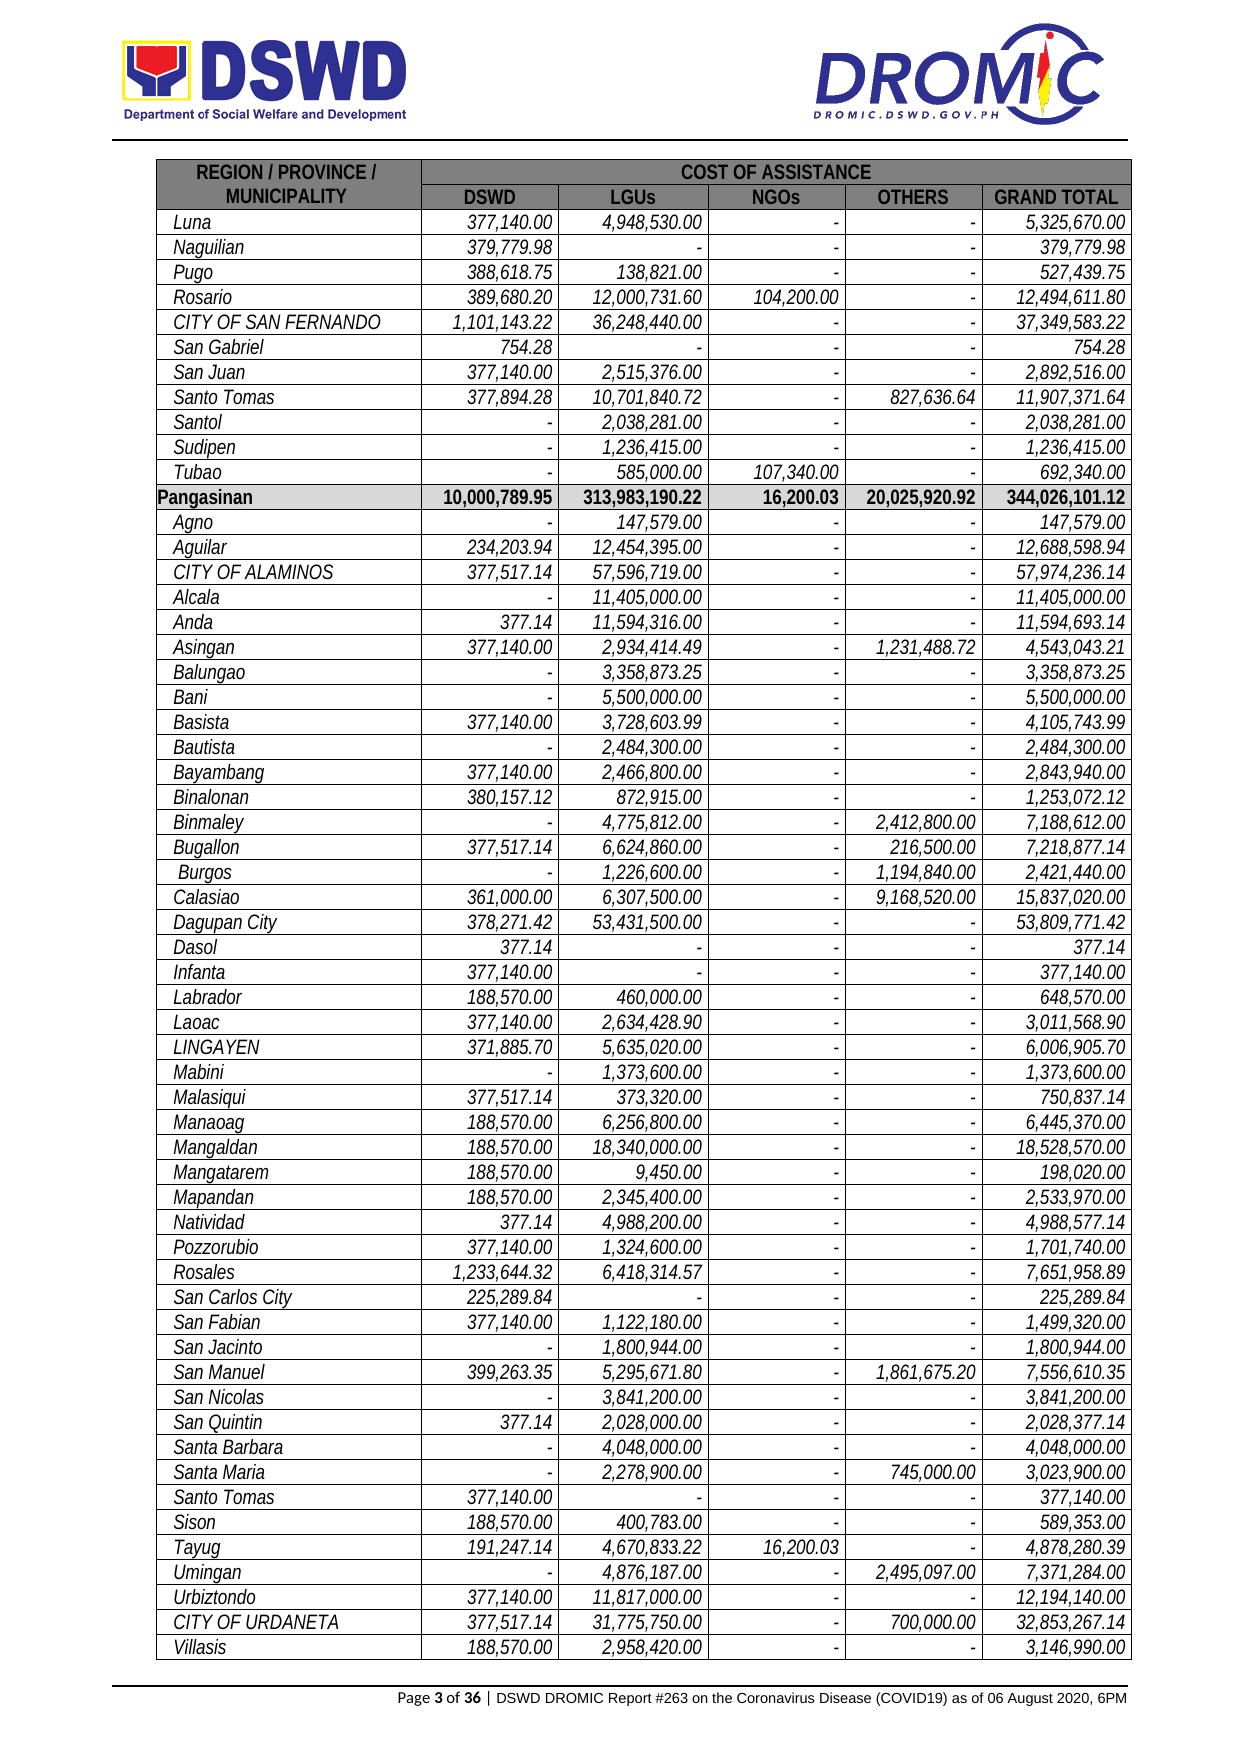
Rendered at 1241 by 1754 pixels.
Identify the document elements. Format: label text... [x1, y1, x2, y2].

table_cell - [846, 510, 982, 534]
table_cell 1,233,644.32 [422, 1260, 558, 1284]
table_cell - [559, 235, 708, 259]
table_cell Sudipen [173, 435, 421, 459]
table_cell - [846, 335, 982, 359]
table_cell Dasol [173, 935, 421, 959]
table_cell 1,194,840.00 [846, 860, 982, 884]
table_cell - [846, 710, 982, 734]
table_cell 389,680.20 [422, 285, 558, 309]
table_cell [157, 260, 172, 284]
table_cell Mangaldan [173, 1135, 421, 1159]
table_cell San Gabriel [173, 335, 421, 359]
table_cell GRAND TOTAL [983, 185, 1131, 209]
table_cell 6,307,500.00 [559, 885, 708, 909]
table_cell 12,688,598.94 [983, 535, 1131, 559]
table_cell 361,000.00 [422, 885, 558, 909]
table_cell 188,570.00 [422, 985, 558, 1009]
table_cell 379,779.98 [422, 235, 558, 259]
table_cell [157, 1385, 172, 1409]
table_cell - [709, 235, 845, 259]
table_cell - [709, 1110, 845, 1134]
table_cell 380,157.12 [422, 785, 558, 809]
table_cell 5,325,670.00 [983, 210, 1131, 234]
table_cell - [846, 1085, 982, 1109]
table_cell 1,373,600.00 [559, 1060, 708, 1084]
table_cell 188,570.00 [422, 1110, 558, 1134]
table_cell 4,878,280.39 [983, 1535, 1131, 1559]
table_cell - [422, 860, 558, 884]
table_cell - [709, 810, 845, 834]
table_cell - [709, 910, 845, 934]
table_cell - [709, 610, 845, 634]
table_cell [157, 1035, 172, 1059]
table_cell 2,466,800.00 [559, 760, 708, 784]
table_cell Bautista [173, 735, 421, 759]
table_cell 754.28 [422, 335, 558, 359]
table_cell 234,203.94 [422, 535, 558, 559]
table_cell San Nicolas [173, 1385, 421, 1409]
table_cell 399,263.35 [422, 1360, 558, 1384]
table_cell 754.28 [983, 335, 1131, 359]
table_cell Manaoag [173, 1110, 421, 1134]
table_cell [157, 460, 172, 484]
table_cell 377,140.00 [983, 1485, 1131, 1509]
table_cell - [846, 1335, 982, 1359]
table_cell - [846, 685, 982, 709]
table_cell - [709, 935, 845, 959]
table_cell 2,028,377.14 [983, 1410, 1131, 1434]
table_cell Umingan [173, 1560, 421, 1584]
table_cell - [846, 210, 982, 234]
table_cell - [559, 935, 708, 959]
table_cell 20,025,920.92 [846, 485, 982, 509]
table_cell 745,000.00 [846, 1460, 982, 1484]
table_cell Anda [173, 610, 421, 634]
table_cell - [709, 660, 845, 684]
table_cell - [709, 1560, 845, 1584]
table_cell Santa Barbara [173, 1435, 421, 1459]
table_cell Mapandan [173, 1185, 421, 1209]
table_cell 12,194,140.00 [983, 1585, 1131, 1609]
table_cell 2,843,940.00 [983, 760, 1131, 784]
table_cell Rosales [173, 1260, 421, 1284]
table_cell [157, 385, 172, 409]
table_cell 2,484,300.00 [983, 735, 1131, 759]
table_cell - [422, 1385, 558, 1409]
table_cell - [846, 360, 982, 384]
table_cell 377,140.00 [422, 360, 558, 384]
table_cell Aguilar [173, 535, 421, 559]
table_cell - [846, 410, 982, 434]
table_cell 377,517.14 [422, 560, 558, 584]
table_cell LGUs [559, 185, 708, 209]
table_cell 198,020.00 [983, 1160, 1131, 1184]
table_cell - [709, 210, 845, 234]
table_cell 11,405,000.00 [983, 585, 1131, 609]
table_cell - [846, 435, 982, 459]
table_cell 2,495,097.00 [846, 1560, 982, 1584]
table_cell 377.14 [422, 610, 558, 634]
table_cell 377,140.00 [422, 210, 558, 234]
table_cell Bayambang [173, 760, 421, 784]
table_cell 460,000.00 [559, 985, 708, 1009]
table_cell [157, 435, 172, 459]
table_cell Labrador [173, 985, 421, 1009]
table_cell 1,861,675.20 [846, 1360, 982, 1384]
table_cell 377,894.28 [422, 385, 558, 409]
table_cell 1,236,415.00 [559, 435, 708, 459]
table_cell - [846, 1210, 982, 1234]
table_cell 313,983,190.22 [559, 485, 708, 509]
table_cell - [846, 910, 982, 934]
table_cell [157, 1460, 172, 1484]
table_cell - [422, 1335, 558, 1359]
table_cell - [846, 535, 982, 559]
table_cell 5,295,671.80 [559, 1360, 708, 1384]
table_cell - [422, 1560, 558, 1584]
table_cell 1,373,600.00 [983, 1060, 1131, 1084]
table_cell 4,105,743.99 [983, 710, 1131, 734]
table_cell - [422, 1435, 558, 1459]
table_cell [157, 985, 172, 1009]
table_cell 2,533,970.00 [983, 1185, 1131, 1209]
table_cell 11,907,371.64 [983, 385, 1131, 409]
table_cell 750,837.14 [983, 1085, 1131, 1109]
table_cell [157, 1560, 172, 1584]
table_cell [157, 685, 172, 709]
table_cell [157, 860, 172, 884]
table_cell - [422, 585, 558, 609]
table_cell - [709, 1035, 845, 1059]
table_cell 2,345,400.00 [559, 1185, 708, 1209]
table_cell - [709, 1510, 845, 1534]
table_cell - [709, 335, 845, 359]
table_cell - [559, 335, 708, 359]
table_cell - [846, 760, 982, 784]
table_cell Laoac [173, 1010, 421, 1034]
table_cell [157, 1210, 172, 1234]
table_cell LINGAYEN [173, 1035, 421, 1059]
table_cell 1,800,944.00 [559, 1335, 708, 1359]
table_cell [157, 835, 172, 859]
table_cell 57,974,236.14 [983, 560, 1131, 584]
table_cell - [559, 1485, 708, 1509]
table_cell CITY OF SAN FERNANDO [173, 310, 421, 334]
table_cell 585,000.00 [559, 460, 708, 484]
table_cell 2,958,420.00 [559, 1635, 708, 1659]
table_cell - [422, 510, 558, 534]
table_cell San Jacinto [173, 1335, 421, 1359]
table_cell 1,253,072.12 [983, 785, 1131, 809]
table_cell 388,618.75 [422, 260, 558, 284]
table_cell 377,140.00 [983, 960, 1131, 984]
table_cell - [709, 885, 845, 909]
table_cell Infanta [173, 960, 421, 984]
table_cell Asingan [173, 635, 421, 659]
table_cell 872,915.00 [559, 785, 708, 809]
table_cell 4,775,812.00 [559, 810, 708, 834]
table_cell - [846, 1485, 982, 1509]
table_cell Pozzorubio [173, 1235, 421, 1259]
table_cell 1,101,143.22 [422, 310, 558, 334]
table_cell Mabini [173, 1060, 421, 1084]
table_cell 225,289.84 [422, 1285, 558, 1309]
table_cell [157, 1010, 172, 1034]
table_cell Natividad [173, 1210, 421, 1234]
table_cell 18,528,570.00 [983, 1135, 1131, 1159]
table_cell Binmaley [173, 810, 421, 834]
table_cell 138,821.00 [559, 260, 708, 284]
table_cell - [846, 1510, 982, 1534]
table_cell Binalonan [173, 785, 421, 809]
table_cell Tayug [173, 1535, 421, 1559]
table_cell 5,635,020.00 [559, 1035, 708, 1059]
table_cell - [559, 1285, 708, 1309]
picture [781, 23, 1133, 125]
table_cell - [709, 1410, 845, 1434]
table_cell 7,188,612.00 [983, 810, 1131, 834]
table_cell 377,517.14 [422, 835, 558, 859]
table_cell 10,000,789.95 [422, 485, 558, 509]
table_cell 4,543,043.21 [983, 635, 1131, 659]
table_cell [157, 660, 172, 684]
table_cell 32,853,267.14 [983, 1610, 1131, 1634]
table_cell [157, 510, 172, 534]
table_cell Bugallon [173, 835, 421, 859]
table_cell - [709, 535, 845, 559]
table_cell 377.14 [422, 1210, 558, 1234]
table_cell Santa Maria [173, 1460, 421, 1484]
table_cell 377,140.00 [422, 1235, 558, 1259]
table_cell [157, 1360, 172, 1384]
table_cell 700,000.00 [846, 1610, 982, 1634]
table_cell 188,570.00 [422, 1510, 558, 1534]
table_cell [157, 360, 172, 384]
table_cell 827,636.64 [846, 385, 982, 409]
table_cell [157, 610, 172, 634]
table_cell 1,701,740.00 [983, 1235, 1131, 1259]
table_cell 147,579.00 [559, 510, 708, 534]
table_cell [157, 1060, 172, 1084]
table_cell - [709, 1385, 845, 1409]
table_cell - [709, 410, 845, 434]
table_cell - [709, 1135, 845, 1159]
table_cell - [846, 1235, 982, 1259]
table_cell Santo Tomas [173, 1485, 421, 1509]
table_cell [157, 560, 172, 584]
table_cell 3,728,603.99 [559, 710, 708, 734]
table_cell 11,594,693.14 [983, 610, 1131, 634]
table_cell 344,026,101.12 [983, 485, 1131, 509]
table_cell [157, 1110, 172, 1134]
table_cell 6,418,314.57 [559, 1260, 708, 1284]
table_cell - [846, 660, 982, 684]
table_cell 104,200.00 [709, 285, 845, 309]
table_cell 1,324,600.00 [559, 1235, 708, 1259]
table_cell [157, 810, 172, 834]
table_cell 2,484,300.00 [559, 735, 708, 759]
table_cell 2,892,516.00 [983, 360, 1131, 384]
table_cell - [846, 1585, 982, 1609]
table_cell - [846, 560, 982, 584]
table_cell 10,701,840.72 [559, 385, 708, 409]
table_cell - [422, 435, 558, 459]
table_cell CITY OF URDANETA [173, 1610, 421, 1634]
table_cell 377,140.00 [422, 1310, 558, 1334]
table_cell San Quintin [173, 1410, 421, 1434]
table_cell 7,218,877.14 [983, 835, 1131, 859]
table_cell 11,594,316.00 [559, 610, 708, 634]
table_cell 2,278,900.00 [559, 1460, 708, 1484]
table_cell 371,885.70 [422, 1035, 558, 1059]
table_cell - [709, 260, 845, 284]
table_cell 1,800,944.00 [983, 1335, 1131, 1359]
table_cell Balungao [173, 660, 421, 684]
table_cell Rosario [173, 285, 421, 309]
table_cell [157, 335, 172, 359]
table_cell - [709, 1235, 845, 1259]
table_cell - [846, 1110, 982, 1134]
table_cell - [709, 735, 845, 759]
table_cell - [846, 985, 982, 1009]
table_cell - [709, 1310, 845, 1334]
table_cell - [709, 1260, 845, 1284]
table_cell 377,140.00 [422, 710, 558, 734]
table_cell 3,841,200.00 [559, 1385, 708, 1409]
table_cell Burgos [173, 860, 421, 884]
table_cell [157, 235, 172, 259]
table_cell - [709, 1335, 845, 1359]
table_cell - [709, 710, 845, 734]
table_cell 6,624,860.00 [559, 835, 708, 859]
table_cell Santo Tomas [173, 385, 421, 409]
table_cell - [846, 735, 982, 759]
table_cell 3,011,568.90 [983, 1010, 1131, 1034]
table_cell - [709, 360, 845, 384]
table_cell [157, 1285, 172, 1309]
table_cell San Juan [173, 360, 421, 384]
table_cell 12,000,731.60 [559, 285, 708, 309]
table_cell 53,809,771.42 [983, 910, 1131, 934]
table_cell [157, 1085, 172, 1109]
table_cell - [709, 785, 845, 809]
table_cell Luna [173, 210, 421, 234]
table_cell 377,140.00 [422, 635, 558, 659]
table_cell CITY OF ALAMINOS [173, 560, 421, 584]
table_cell Urbiztondo [173, 1585, 421, 1609]
table_cell - [846, 260, 982, 284]
table_cell - [422, 735, 558, 759]
table_cell [157, 1410, 172, 1434]
table_cell [157, 1635, 172, 1659]
table_cell 400,783.00 [559, 1510, 708, 1534]
table_cell [157, 1135, 172, 1159]
table_cell 3,023,900.00 [983, 1460, 1131, 1484]
table_cell 2,028,000.00 [559, 1410, 708, 1434]
table_cell [157, 960, 172, 984]
table_cell - [709, 585, 845, 609]
table_cell 31,775,750.00 [559, 1610, 708, 1634]
table_cell - [709, 1635, 845, 1659]
table_cell Malasiqui [173, 1085, 421, 1109]
table_cell 2,934,414.49 [559, 635, 708, 659]
table_cell - [709, 510, 845, 534]
table_cell - [846, 585, 982, 609]
table_cell 57,596,719.00 [559, 560, 708, 584]
table_cell 7,556,610.35 [983, 1360, 1131, 1384]
table_cell 188,570.00 [422, 1635, 558, 1659]
table_cell - [709, 1210, 845, 1234]
table_cell - [709, 1435, 845, 1459]
table_cell 11,817,000.00 [559, 1585, 708, 1609]
table_cell - [846, 1260, 982, 1284]
table_cell [157, 710, 172, 734]
table_cell [157, 1510, 172, 1534]
table_header REGION / PROVINCE / MUNICIPALITY [157, 160, 421, 209]
table_cell - [846, 1035, 982, 1059]
table_cell - [846, 1160, 982, 1184]
table_cell DSWD [422, 185, 558, 209]
table_cell - [846, 960, 982, 984]
table_cell - [709, 1060, 845, 1084]
table_cell Pangasinan [157, 485, 421, 509]
table_cell 2,038,281.00 [983, 410, 1131, 434]
table_cell 4,948,530.00 [559, 210, 708, 234]
table_cell 53,431,500.00 [559, 910, 708, 934]
table_cell 9,450.00 [559, 1160, 708, 1184]
table_cell [157, 1435, 172, 1459]
table_cell 5,500,000.00 [983, 685, 1131, 709]
table_cell 589,353.00 [983, 1510, 1131, 1534]
table_cell [157, 585, 172, 609]
table_cell 379,779.98 [983, 235, 1131, 259]
table_cell 12,494,611.80 [983, 285, 1131, 309]
table_cell 692,340.00 [983, 460, 1131, 484]
table_cell - [709, 635, 845, 659]
table_cell 2,515,376.00 [559, 360, 708, 384]
table_cell 1,236,415.00 [983, 435, 1131, 459]
table_cell - [422, 410, 558, 434]
table_cell San Manuel [173, 1360, 421, 1384]
table_cell 648,570.00 [983, 985, 1131, 1009]
table_cell 18,340,000.00 [559, 1135, 708, 1159]
table_cell - [846, 935, 982, 959]
table_cell 377,517.14 [422, 1610, 558, 1634]
table_cell - [846, 310, 982, 334]
table_cell - [709, 860, 845, 884]
table_cell 12,454,395.00 [559, 535, 708, 559]
table_cell 3,841,200.00 [983, 1385, 1131, 1409]
table_cell 4,988,577.14 [983, 1210, 1131, 1234]
table_cell Alcala [173, 585, 421, 609]
table_cell 4,048,000.00 [559, 1435, 708, 1459]
table_cell [157, 910, 172, 934]
table_cell 527,439.75 [983, 260, 1131, 284]
table_cell - [846, 1410, 982, 1434]
table_cell 4,048,000.00 [983, 1435, 1131, 1459]
table_cell 1,226,600.00 [559, 860, 708, 884]
table_cell 188,570.00 [422, 1135, 558, 1159]
table_cell - [709, 960, 845, 984]
table_cell - [709, 1010, 845, 1034]
table_cell Naguilian [173, 235, 421, 259]
table_cell - [709, 760, 845, 784]
table_cell Santol [173, 410, 421, 434]
table_cell San Carlos City [173, 1285, 421, 1309]
table_cell - [846, 610, 982, 634]
table_cell Mangatarem [173, 1160, 421, 1184]
table_cell - [709, 1285, 845, 1309]
table_cell [157, 935, 172, 959]
table_cell [157, 1585, 172, 1609]
table_cell [157, 1260, 172, 1284]
table_cell 216,500.00 [846, 835, 982, 859]
table_cell - [846, 1635, 982, 1659]
table_cell 377.14 [983, 935, 1131, 959]
table_cell 3,358,873.25 [983, 660, 1131, 684]
table_cell 15,837,020.00 [983, 885, 1131, 909]
table_header COST OF ASSISTANCE [422, 160, 1131, 184]
table_cell - [709, 985, 845, 1009]
table_cell 9,168,520.00 [846, 885, 982, 909]
table_cell - [559, 960, 708, 984]
table_cell 4,988,200.00 [559, 1210, 708, 1234]
table_cell 191,247.14 [422, 1535, 558, 1559]
table_cell - [846, 285, 982, 309]
table_cell OTHERS [846, 185, 982, 209]
table_cell 188,570.00 [422, 1160, 558, 1184]
table_cell [157, 1485, 172, 1509]
picture [112, 37, 416, 125]
table_cell [157, 760, 172, 784]
table_cell 36,248,440.00 [559, 310, 708, 334]
table_cell 1,122,180.00 [559, 1310, 708, 1334]
table_cell 377.14 [422, 1410, 558, 1434]
table_cell 16,200.03 [709, 485, 845, 509]
table_cell - [846, 460, 982, 484]
table_cell [157, 310, 172, 334]
table_cell 6,256,800.00 [559, 1110, 708, 1134]
table_cell 377,140.00 [422, 1010, 558, 1034]
table_cell [157, 635, 172, 659]
table_cell [157, 535, 172, 559]
table_cell NGOs [709, 185, 845, 209]
table_cell - [422, 1460, 558, 1484]
table_cell 7,651,958.89 [983, 1260, 1131, 1284]
table_cell 188,570.00 [422, 1185, 558, 1209]
table_cell - [709, 1085, 845, 1109]
table_cell [157, 785, 172, 809]
table_cell 377,140.00 [422, 1585, 558, 1609]
table_cell [157, 885, 172, 909]
table_cell - [709, 1610, 845, 1634]
table_cell 147,579.00 [983, 510, 1131, 534]
table_cell - [846, 235, 982, 259]
table_cell 225,289.84 [983, 1285, 1131, 1309]
table_cell 2,634,428.90 [559, 1010, 708, 1034]
table_cell [157, 410, 172, 434]
table_cell - [422, 660, 558, 684]
table_cell Bani [173, 685, 421, 709]
table_cell - [709, 1460, 845, 1484]
table_cell [157, 735, 172, 759]
table_cell San Fabian [173, 1310, 421, 1334]
table_cell 377,140.00 [422, 1485, 558, 1509]
table_cell [157, 1160, 172, 1184]
table_cell Pugo [173, 260, 421, 284]
table_cell 7,371,284.00 [983, 1560, 1131, 1584]
table_cell 377,140.00 [422, 760, 558, 784]
table_cell 4,876,187.00 [559, 1560, 708, 1584]
table_cell 1,499,320.00 [983, 1310, 1131, 1334]
table_cell [157, 1310, 172, 1334]
table_cell 2,421,440.00 [983, 860, 1131, 884]
table_cell [157, 285, 172, 309]
table_cell - [422, 460, 558, 484]
table_cell - [709, 685, 845, 709]
table_cell 2,412,800.00 [846, 810, 982, 834]
table_cell - [709, 1585, 845, 1609]
table_cell Agno [173, 510, 421, 534]
table_cell - [422, 685, 558, 709]
table_cell 373,320.00 [559, 1085, 708, 1109]
table_cell - [846, 1010, 982, 1034]
table_cell Villasis [173, 1635, 421, 1659]
table_cell Basista [173, 710, 421, 734]
table_cell [157, 1610, 172, 1634]
table_cell 37,349,583.22 [983, 310, 1131, 334]
table_cell [157, 210, 172, 234]
table_cell 6,006,905.70 [983, 1035, 1131, 1059]
table_cell 16,200.03 [709, 1535, 845, 1559]
table_cell - [709, 310, 845, 334]
table_cell - [709, 435, 845, 459]
table_cell 107,340.00 [709, 460, 845, 484]
table_cell - [709, 1360, 845, 1384]
table_cell - [846, 1435, 982, 1459]
table_cell Sison [173, 1510, 421, 1534]
table_cell 378,271.42 [422, 910, 558, 934]
table_cell - [709, 1185, 845, 1209]
table_cell Tubao [173, 460, 421, 484]
table_cell - [846, 785, 982, 809]
table_cell - [422, 810, 558, 834]
table_cell [157, 1335, 172, 1359]
table_cell - [846, 1135, 982, 1159]
table_cell - [846, 1060, 982, 1084]
table_cell - [709, 385, 845, 409]
table_cell - [422, 1060, 558, 1084]
table_cell 3,146,990.00 [983, 1635, 1131, 1659]
table_cell - [709, 1160, 845, 1184]
table_cell 377,517.14 [422, 1085, 558, 1109]
table_cell [157, 1235, 172, 1259]
table_cell 2,038,281.00 [559, 410, 708, 434]
table_cell 11,405,000.00 [559, 585, 708, 609]
table_cell - [846, 1385, 982, 1409]
table_cell 6,445,370.00 [983, 1110, 1131, 1134]
table_cell Calasiao [173, 885, 421, 909]
table_cell - [846, 1285, 982, 1309]
table_cell 4,670,833.22 [559, 1535, 708, 1559]
table_cell Dagupan City [173, 910, 421, 934]
table_cell - [709, 560, 845, 584]
table_cell - [709, 1485, 845, 1509]
table_cell - [846, 1185, 982, 1209]
table_cell [157, 1185, 172, 1209]
table_cell [157, 1535, 172, 1559]
table_cell - [709, 835, 845, 859]
table_cell 377.14 [422, 935, 558, 959]
table_cell 3,358,873.25 [559, 660, 708, 684]
table_cell - [846, 1310, 982, 1334]
table_cell 5,500,000.00 [559, 685, 708, 709]
table_cell - [846, 1535, 982, 1559]
table_cell 1,231,488.72 [846, 635, 982, 659]
table_cell 377,140.00 [422, 960, 558, 984]
